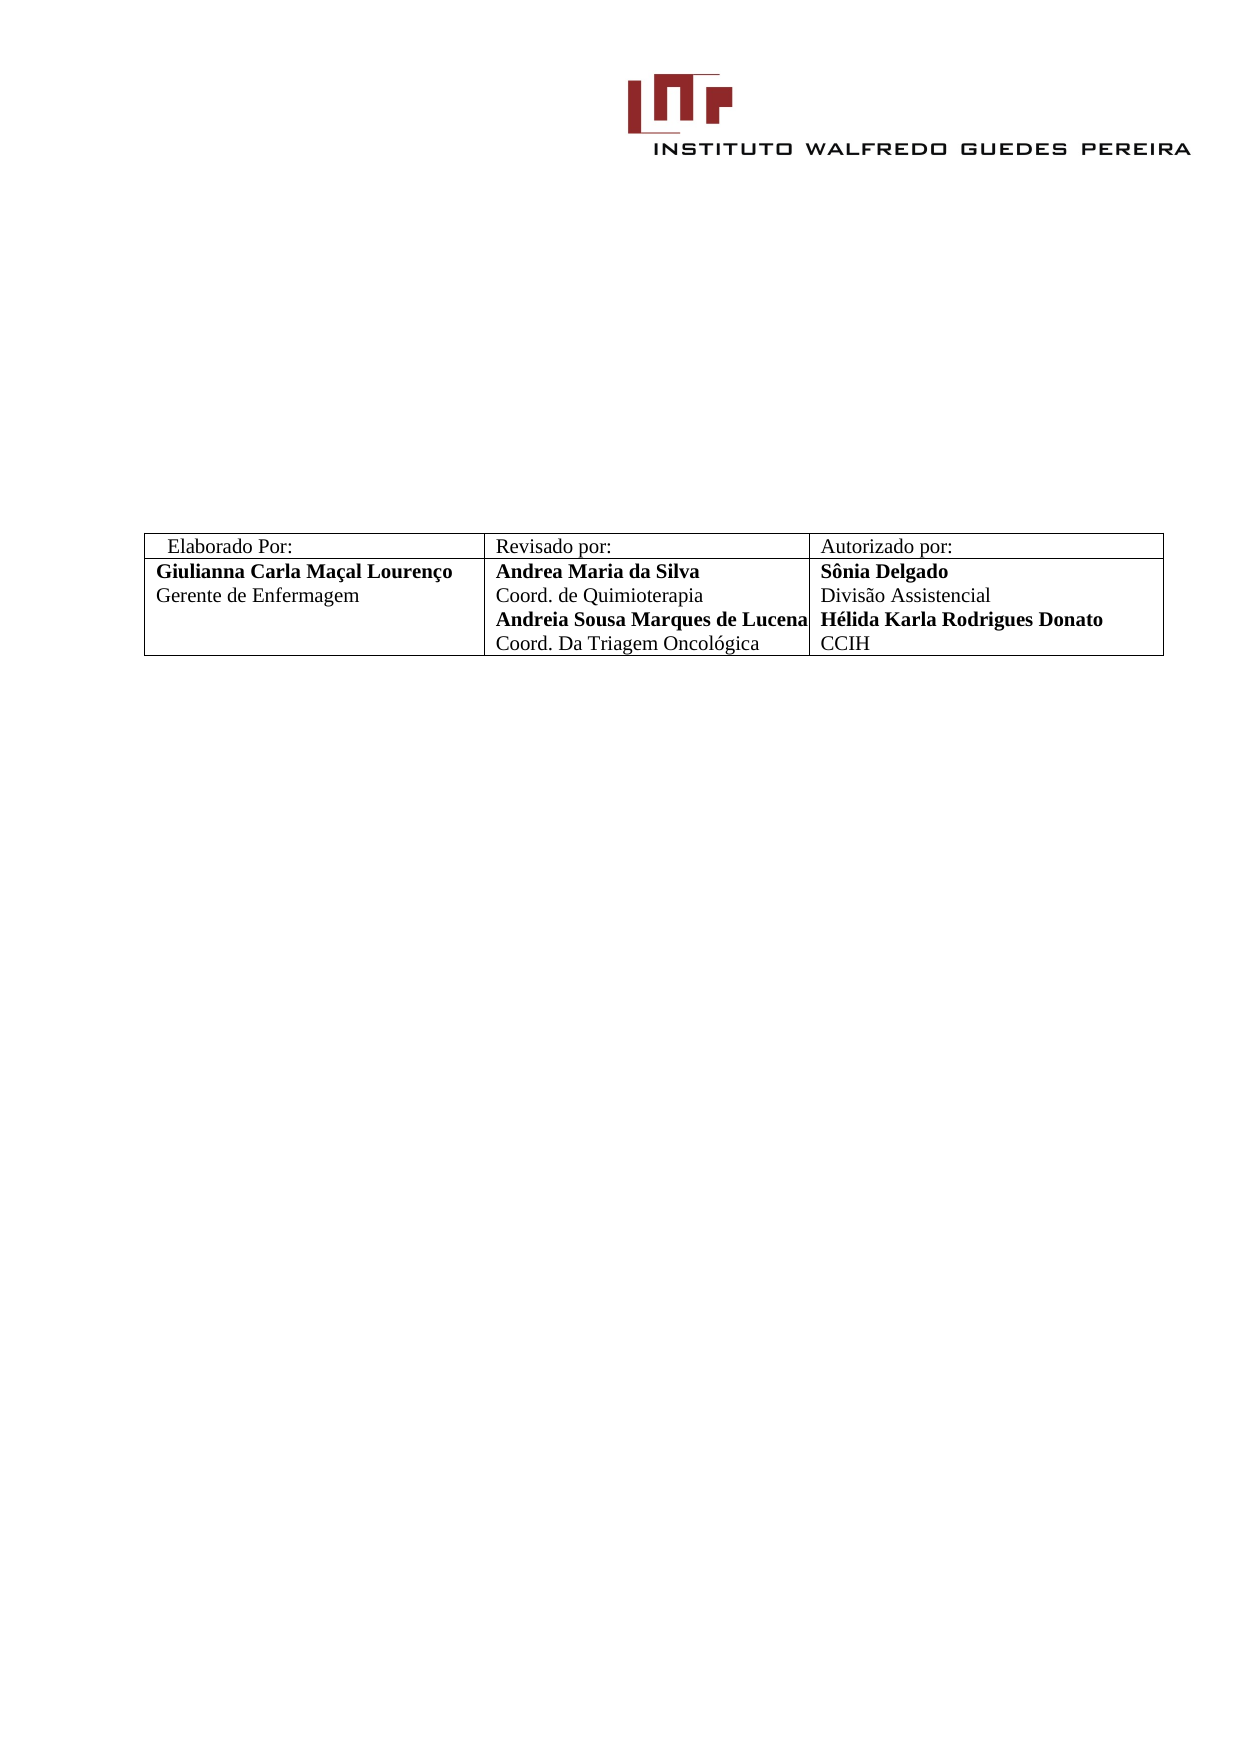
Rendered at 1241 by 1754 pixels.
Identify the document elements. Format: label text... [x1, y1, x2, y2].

table_cell Sônia Delgado Divisão Assistencial Hélida Karla Rodrigues Donato CCIH [810, 559, 1163, 655]
table_cell Giulianna Carla Maçal Lourenço Gerente de Enfermagem [145, 559, 484, 655]
table_header Revisado por: [485, 534, 809, 558]
table_header Autorizado por: [810, 534, 1163, 558]
table_cell Andrea Maria da Silva Coord. de Quimioterapia Andreia Sousa Marques de Lucena Coord. Da Triagem Oncológica [485, 559, 809, 655]
table_header Elaborado Por: [145, 534, 484, 558]
picture [624, 70, 1194, 155]
